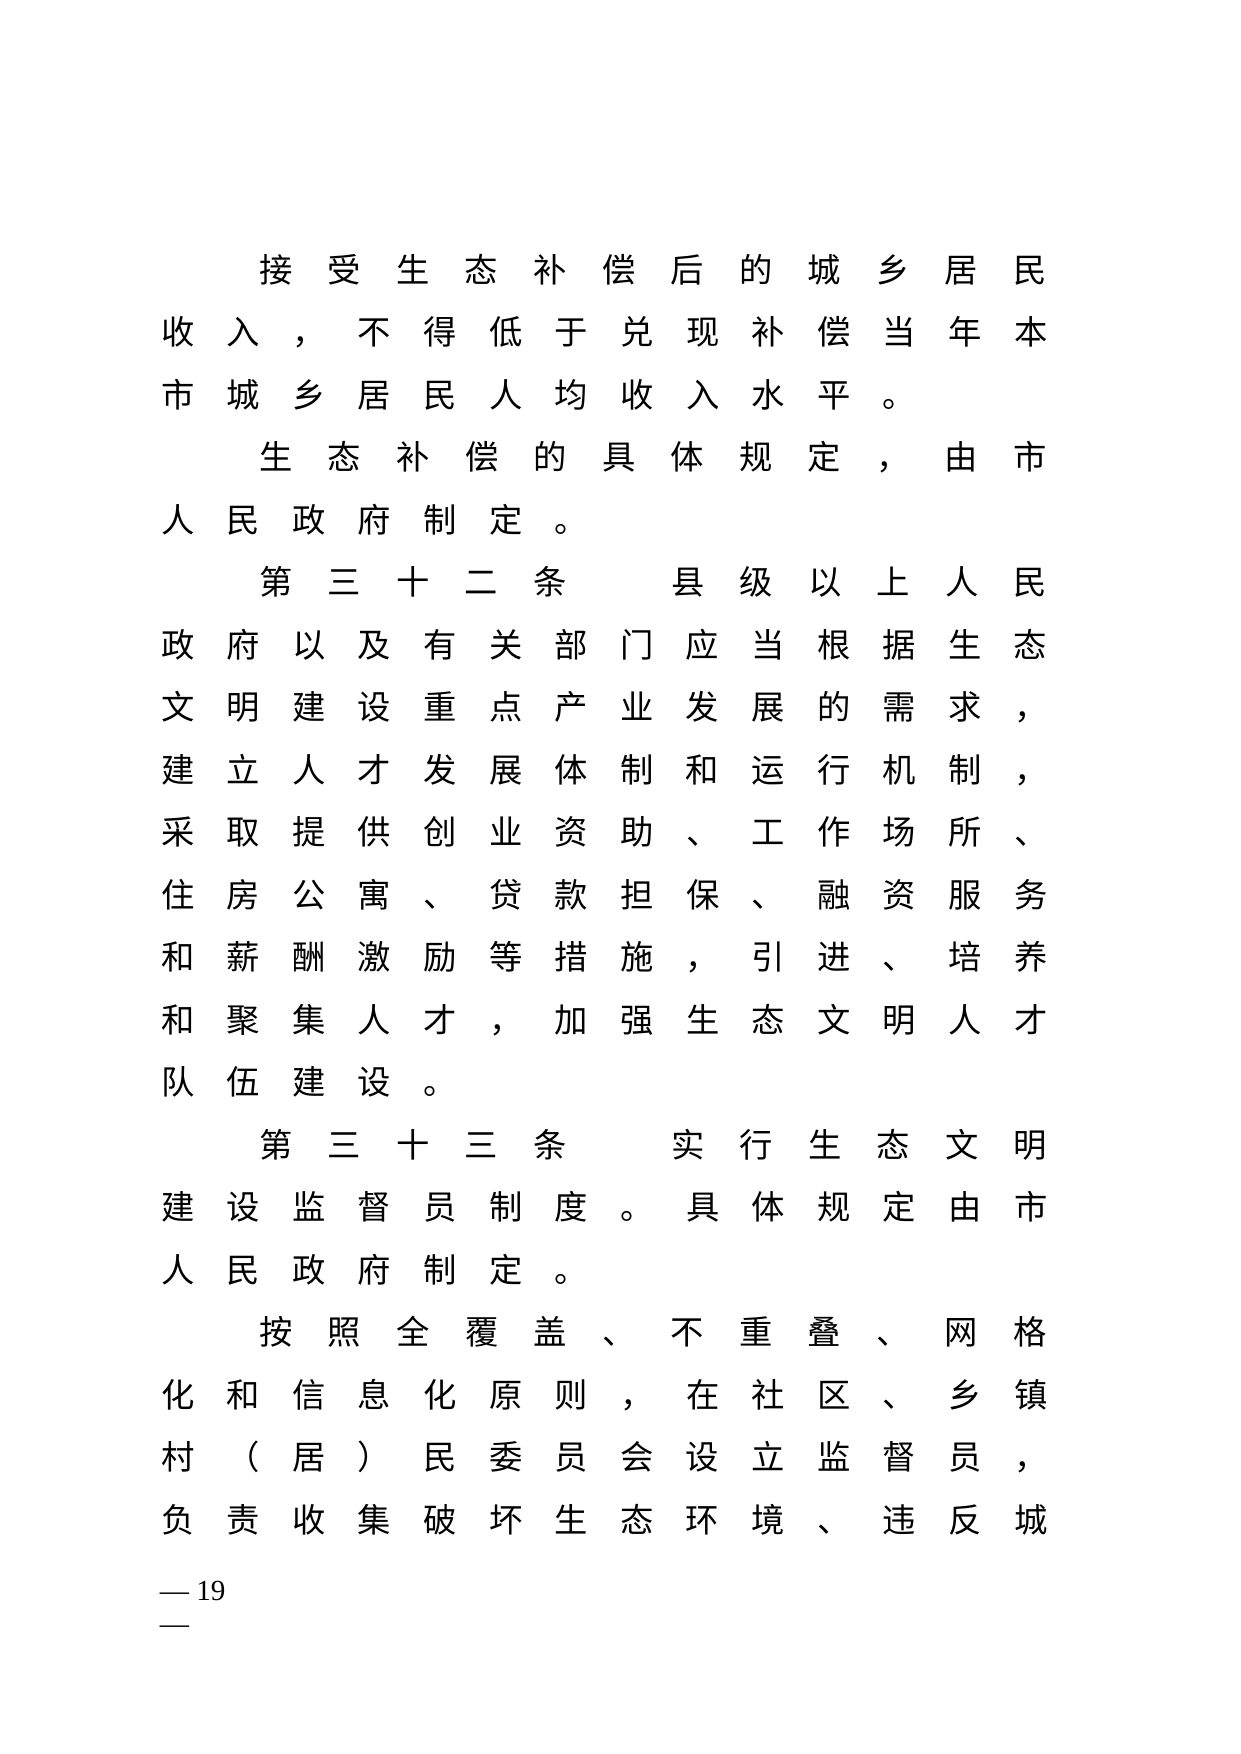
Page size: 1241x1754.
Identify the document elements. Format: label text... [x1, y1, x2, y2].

text 生态补偿的具体规定，由市人民政府制定。 [161, 424, 1079, 549]
text 第三十三条 实行生态文明建设监督员制度。具体规定由市人民政府制定。 [161, 1111, 1079, 1299]
text 接受生态补偿后的城乡居民收入，不得低于兑现补偿当年本市城乡居民人均收入水平。 [161, 236, 1079, 424]
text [161, 1299, 1079, 1549]
text 第三十二条 县级以上人民政府以及有关部门应当根据生态文明建设重点产业发展的需求，建立人才发展体制和运行机制，采取提供创业资助、工作场所、住房公寓、贷款担保、融资服务和薪酬激励等措施，引进、培养和聚集人才，加强生态文明人才队伍建设。 [161, 549, 1079, 1111]
